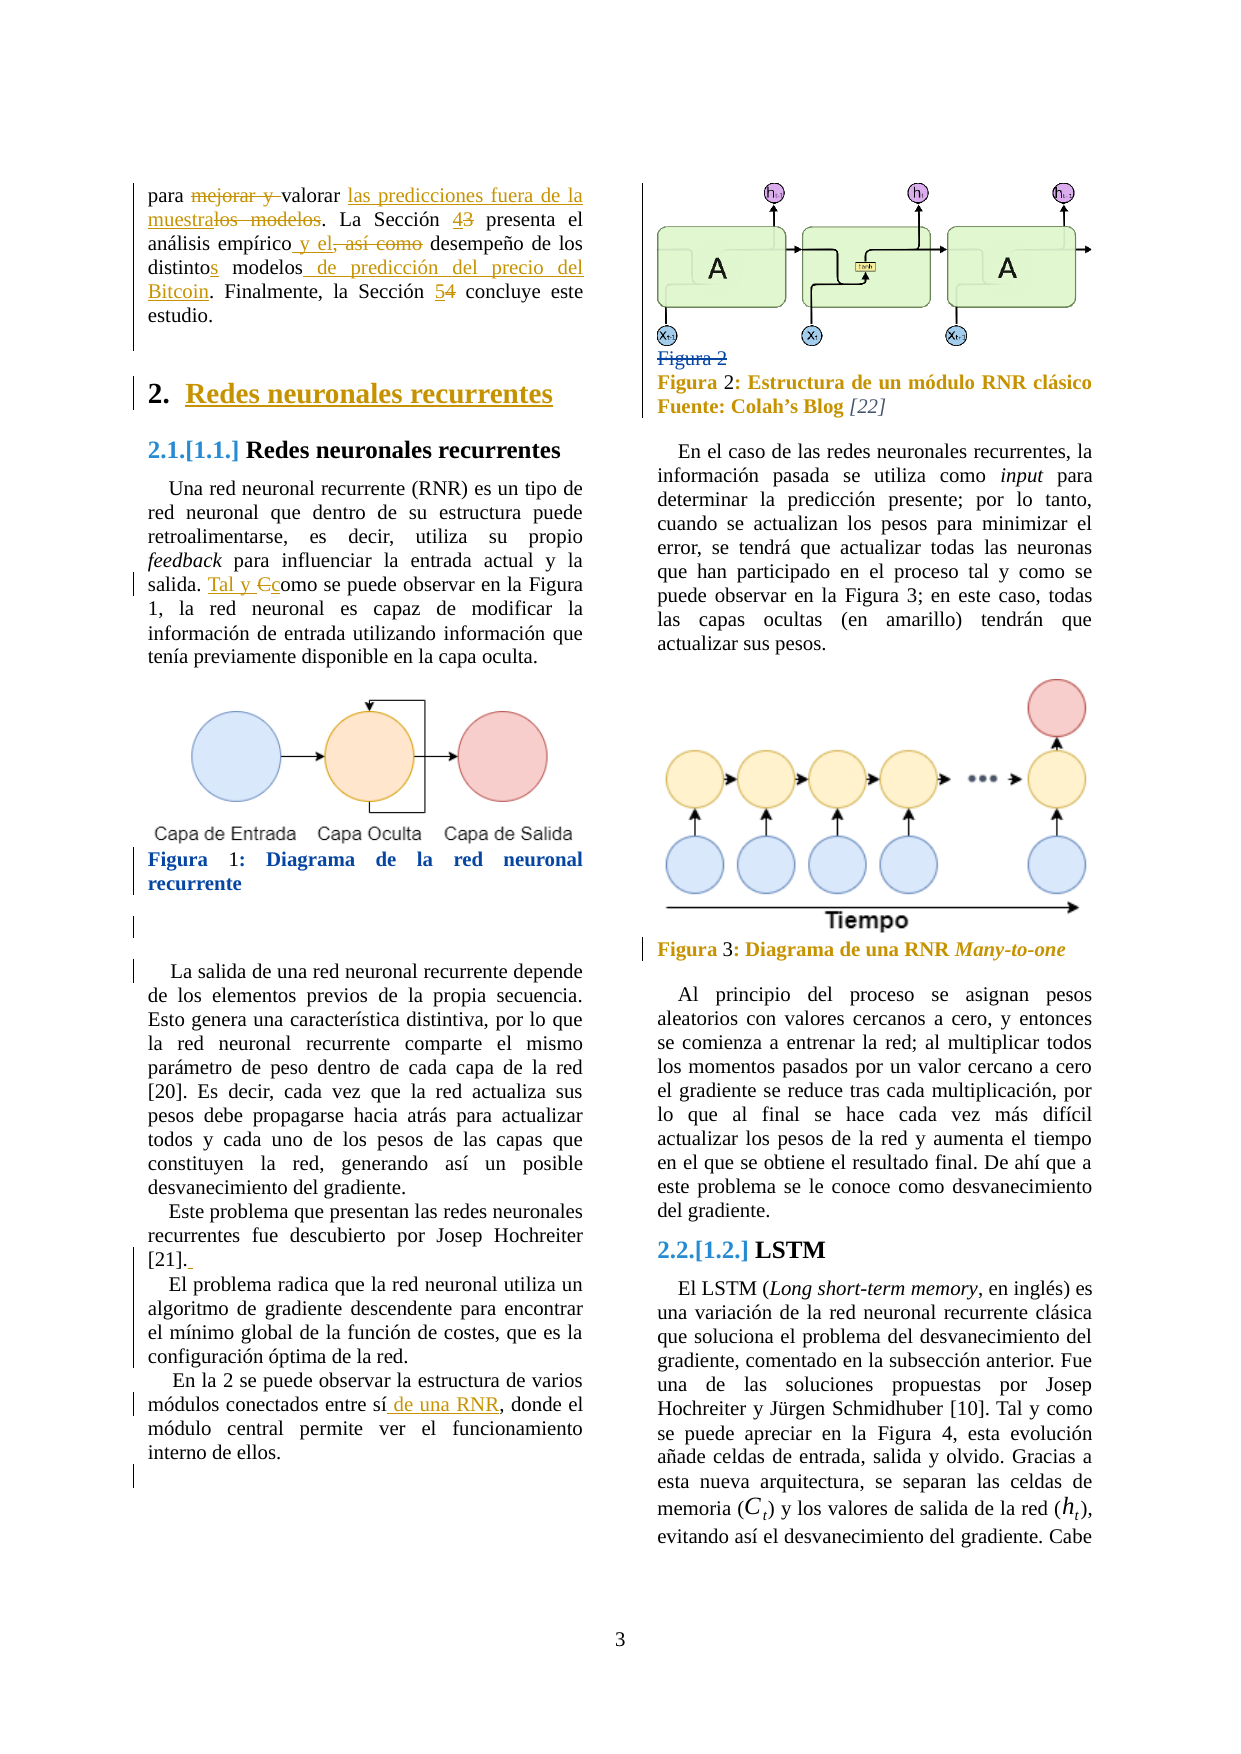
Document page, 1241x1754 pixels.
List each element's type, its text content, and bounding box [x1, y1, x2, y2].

picture [657, 679, 1092, 937]
text Redes neuronales recurrentes [148, 435, 583, 464]
text Una red neuronal recurrente (RNR) es un tipo de red neuronal que dentro de su estructura puede retroalimentarse, es decir, utiliza su propio feedback para influenciar la entrada actual y la salida. omo se puede observar en la Figura 1, la red neuronal es capaz de modificar la información de entrada utilizando información que tenía previamente disponible en la capa oculta. [148, 476, 583, 668]
picture [147, 692, 582, 848]
text Este problema que presentan las redes neuronales recurrentes fue descubierto por Josep Hochreiter [21]. [148, 1199, 583, 1271]
text En la Figura 2 se puede observar la estructura de varios módulos conectados entre sí, donde el módulo central permite ver el funcionamiento interno de ellos. [148, 1368, 583, 1464]
text Figura 1: Diagrama de la red neuronal recurrente [148, 847, 583, 895]
text La salida de una red neuronal recurrente depende de los elementos previos de la propia secuencia. Esto genera una característica distintiva, por lo que la red neuronal recurrente comparte el mismo parámetro de peso dentro de cada capa de la red [20]. Es decir, cada vez que la red actualiza sus pesos debe propagarse hacia atrás para actualizar todos y cada uno de los pesos de las capas que constituyen la red, generando así un posible desvanecimiento del gradiente. [148, 959, 583, 1199]
text LSTM [657, 1235, 1093, 1264]
text Figura 3: Diagrama de una RNR Many-to-one [657, 937, 1093, 961]
picture [657, 183, 1092, 346]
text Al principio del proceso se asignan pesos aleatorios con valores cercanos a cero, y entonces se comienza a entrenar la red; al multiplicar todos los momentos pasados por un valor cercano a cero el gradiente se reduce tras cada multiplicación, por lo que al final se hace cada vez más difícil actualizar los pesos de la red y aumenta el tiempo en el que se obtiene el resultado final. De ahí que a este problema se le conoce como desvanecimiento del gradiente. [657, 982, 1093, 1222]
text Figura 2: Estructura de un módulo RNR clásico Fuente: Colah’s Blog [22] [657, 369, 1093, 418]
text En el caso de las redes neuronales recurrentes, la información pasada se utiliza como input para determinar la predicción presente; por lo tanto, cuando se actualizan los pesos para minimizar el error, se tendrá que actualizar todas las neuronas que han participado en el proceso tal y como se puede observar en la Figura 3; en este caso, todas las capas ocultas (en amarillo) tendrán que actualizar sus pesos. [657, 438, 1093, 655]
text El problema radica que la red neuronal utiliza un algoritmo de gradiente descendente para encontrar el mínimo global de la función de costes, que es la configuración óptima de la red. [148, 1271, 583, 1368]
